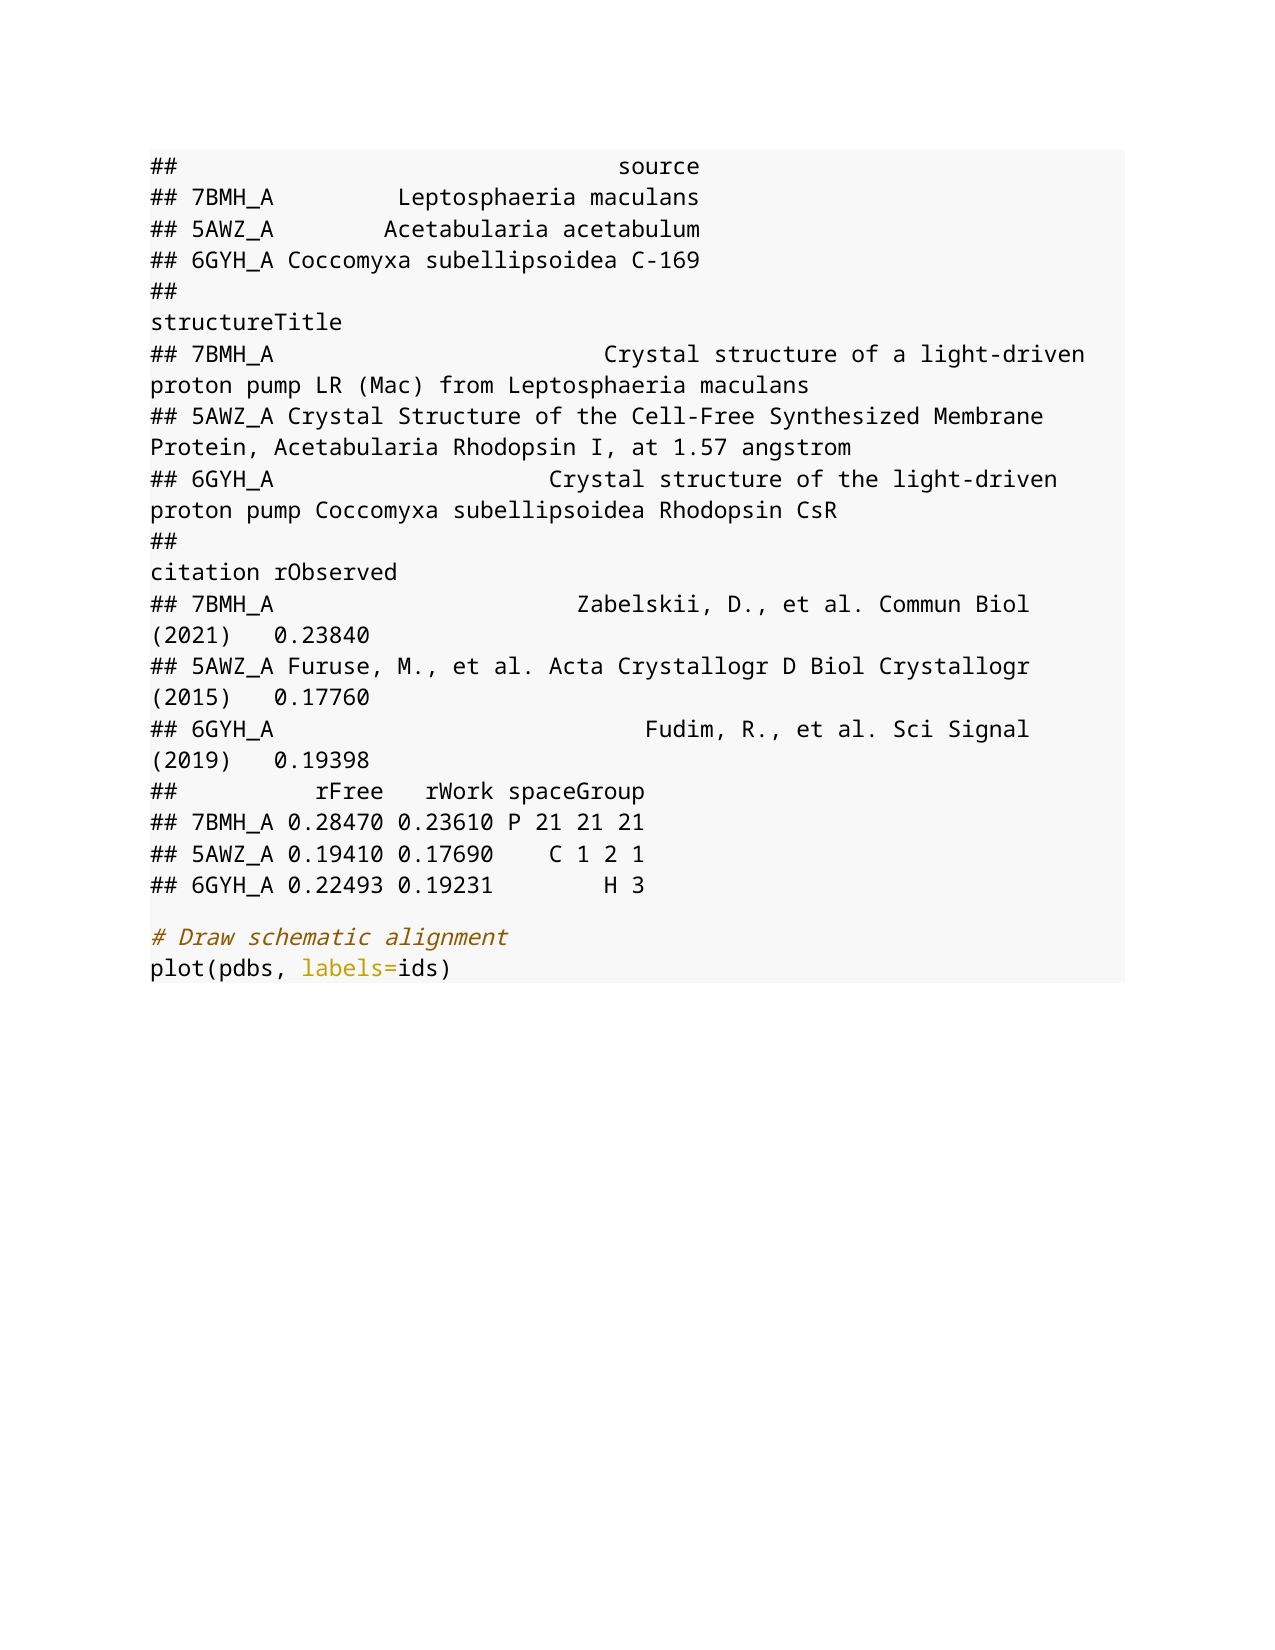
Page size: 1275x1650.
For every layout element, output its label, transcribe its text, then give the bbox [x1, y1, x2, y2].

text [150, 150, 1125, 900]
text # Draw schematic alignment plot(pdbs, labels=ids) [452, 921, 1125, 983]
